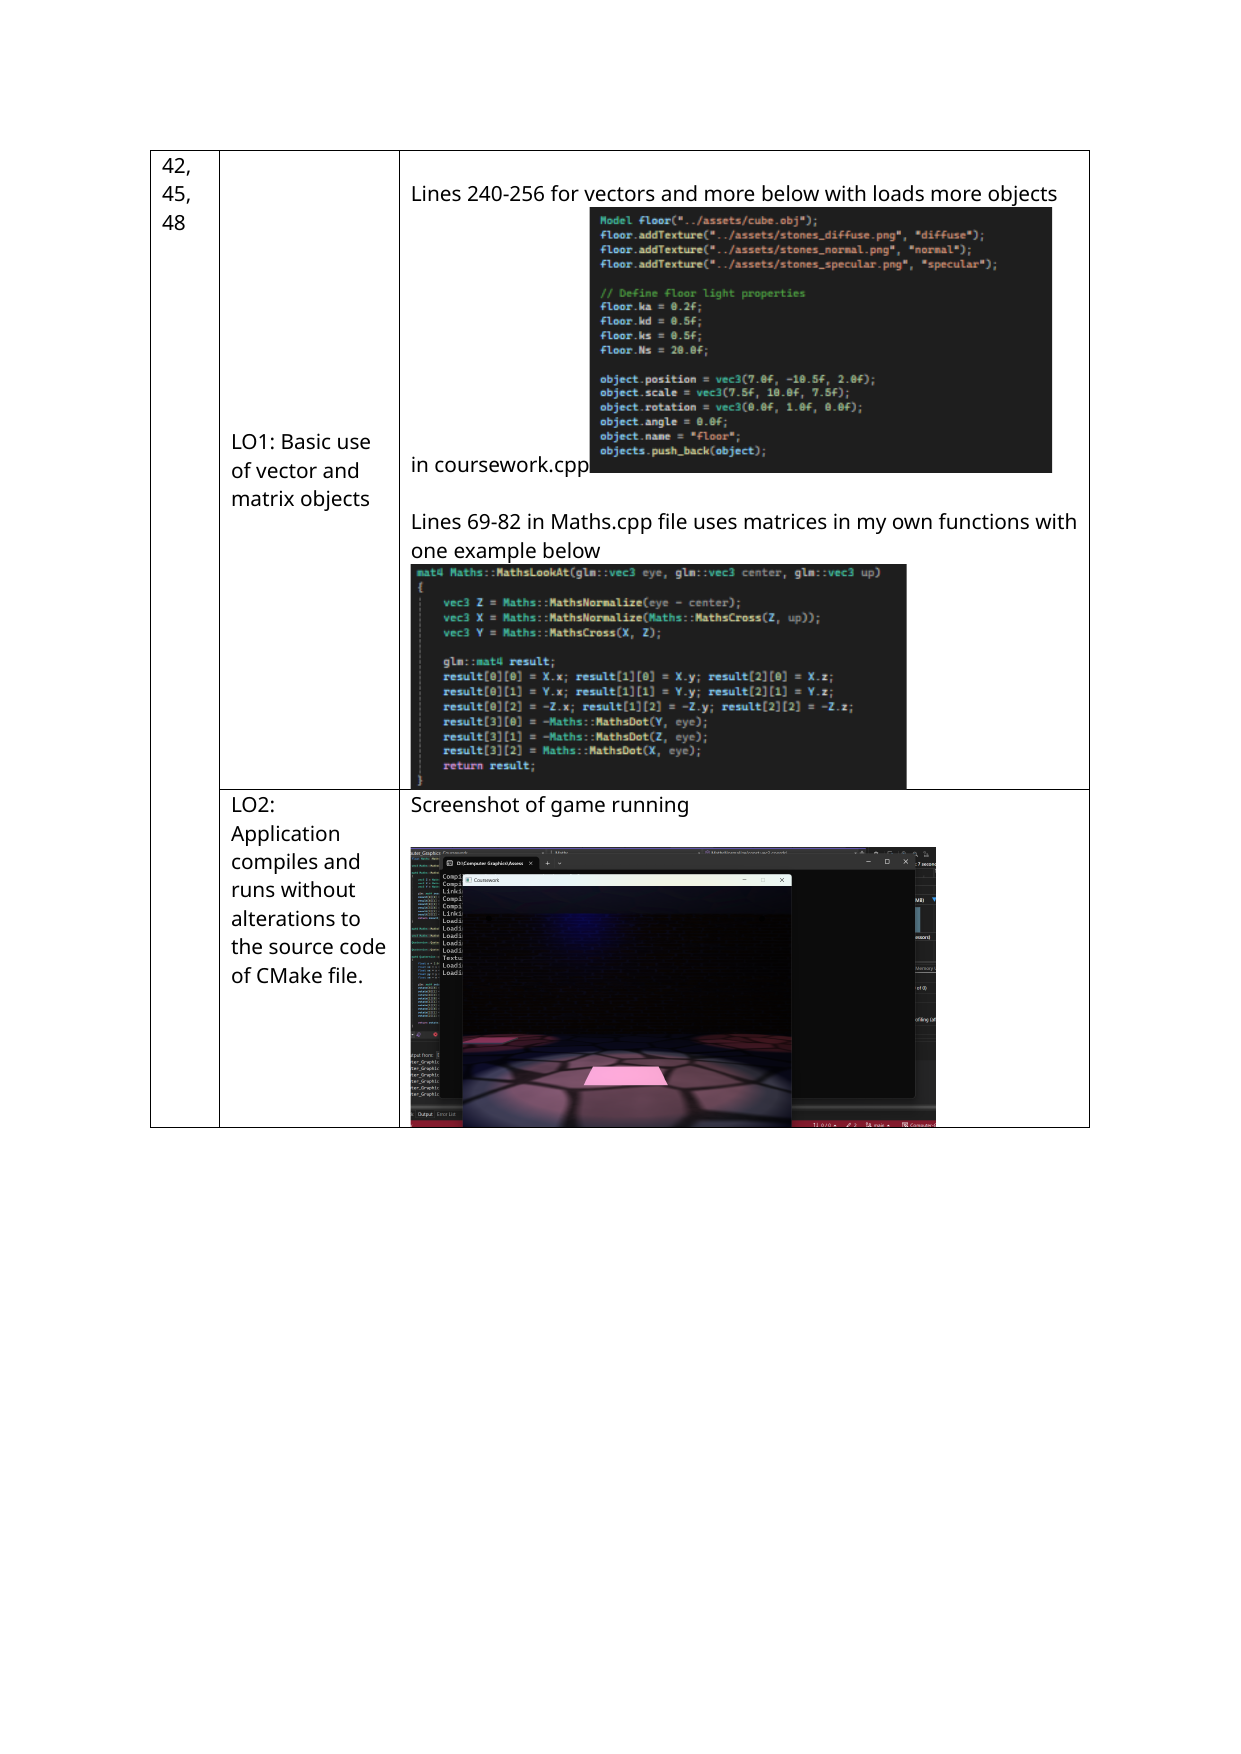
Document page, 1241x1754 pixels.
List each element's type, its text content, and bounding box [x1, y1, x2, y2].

picture [410, 847, 936, 1127]
table_cell Lines 240-256 for vectors and more below with loads more objects in coursework.cpp Lines 69-82 in Maths.cpp file uses matrices in my own functions with one example below [400, 151, 1089, 789]
picture [410, 564, 907, 790]
table_cell LO1: Basic use of vector and matrix objects [220, 151, 399, 789]
table_cell Screenshot of game running [400, 790, 1089, 1127]
table_cell LO2: Application compiles and runs without alterations to the source code of CMake file. [220, 790, 399, 1127]
picture [589, 207, 1053, 473]
table_cell 42, 45, 48 [151, 151, 219, 1127]
